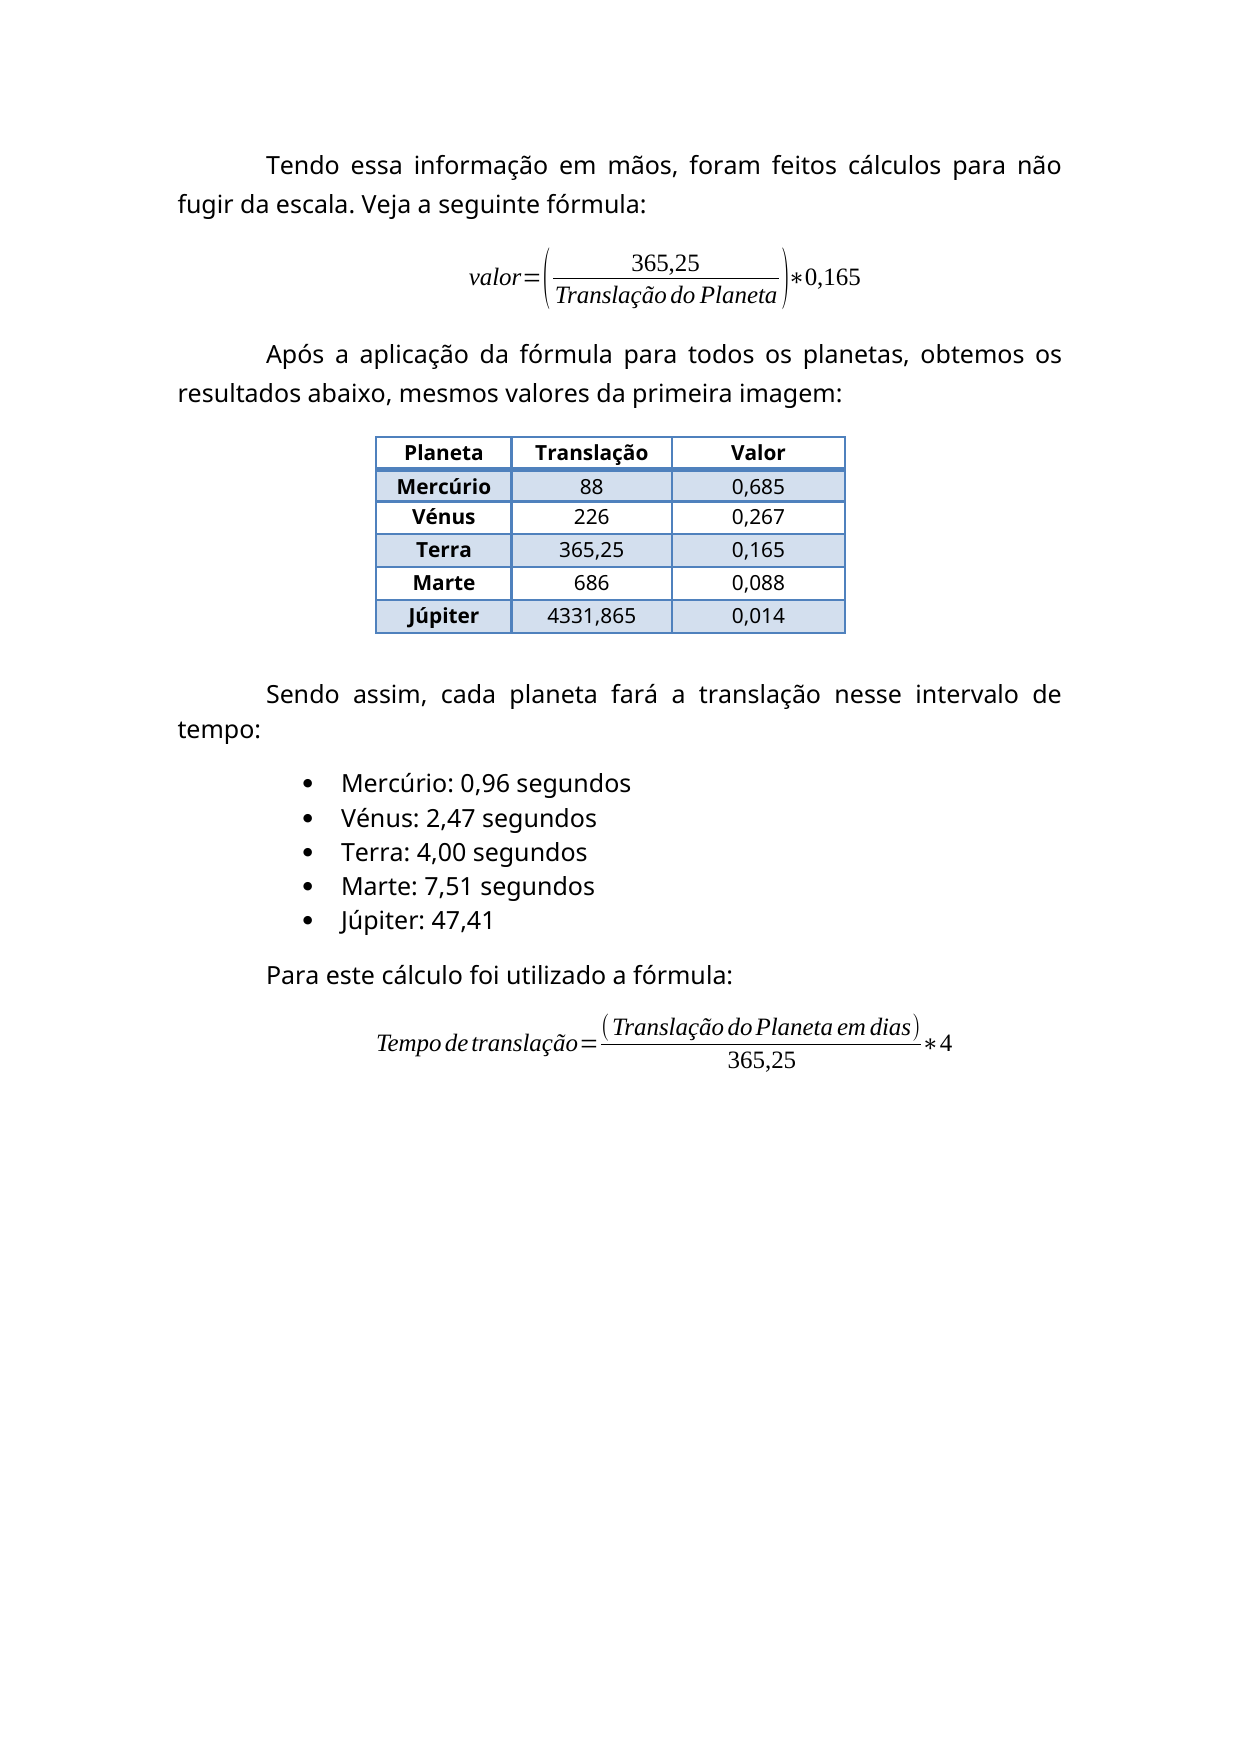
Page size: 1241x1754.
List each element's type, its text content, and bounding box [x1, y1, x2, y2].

table_cell 0,165 [673, 535, 844, 566]
table_cell 0,685 [673, 472, 844, 500]
table_cell Terra [377, 535, 510, 566]
table_cell 686 [513, 568, 671, 599]
list Terra: 4,00 segundos [303, 834, 1063, 868]
table_header Planeta [377, 438, 510, 467]
text Para este cálculo foi utilizado a fórmula: [177, 957, 1063, 991]
table_cell 0,014 [673, 601, 844, 632]
table_cell 0,267 [673, 503, 844, 533]
table_header Translação [513, 438, 671, 467]
table_cell 365,25 [513, 535, 671, 566]
list Vénus: 2,47 segundos [303, 800, 1063, 834]
table_cell 88 [513, 472, 671, 500]
list Marte: 7,51 segundos [303, 868, 1063, 902]
table_cell 226 [513, 503, 671, 533]
table_cell 4331,865 [513, 601, 671, 632]
list Mercúrio: 0,96 segundos [303, 766, 1063, 800]
text Sendo assim, cada planeta fará a translação nesse intervalo de tempo: [177, 677, 1063, 745]
table_cell Júpiter [377, 601, 510, 632]
list Júpiter: 47,41 [303, 902, 1063, 936]
table_cell Mercúrio [377, 472, 510, 500]
table_header Valor [673, 438, 844, 467]
table_cell Marte [377, 568, 510, 599]
table_cell 0,088 [673, 568, 844, 599]
text Após a aplicação da fórmula para todos os planetas, obtemos os resultados abaixo, mesmos valores da primeira imagem: [177, 337, 1063, 410]
text Tendo essa informação em mãos, foram feitos cálculos para não fugir da escala. Veja a seguinte fórmula: [177, 148, 1063, 221]
table_cell Vénus [377, 503, 510, 533]
